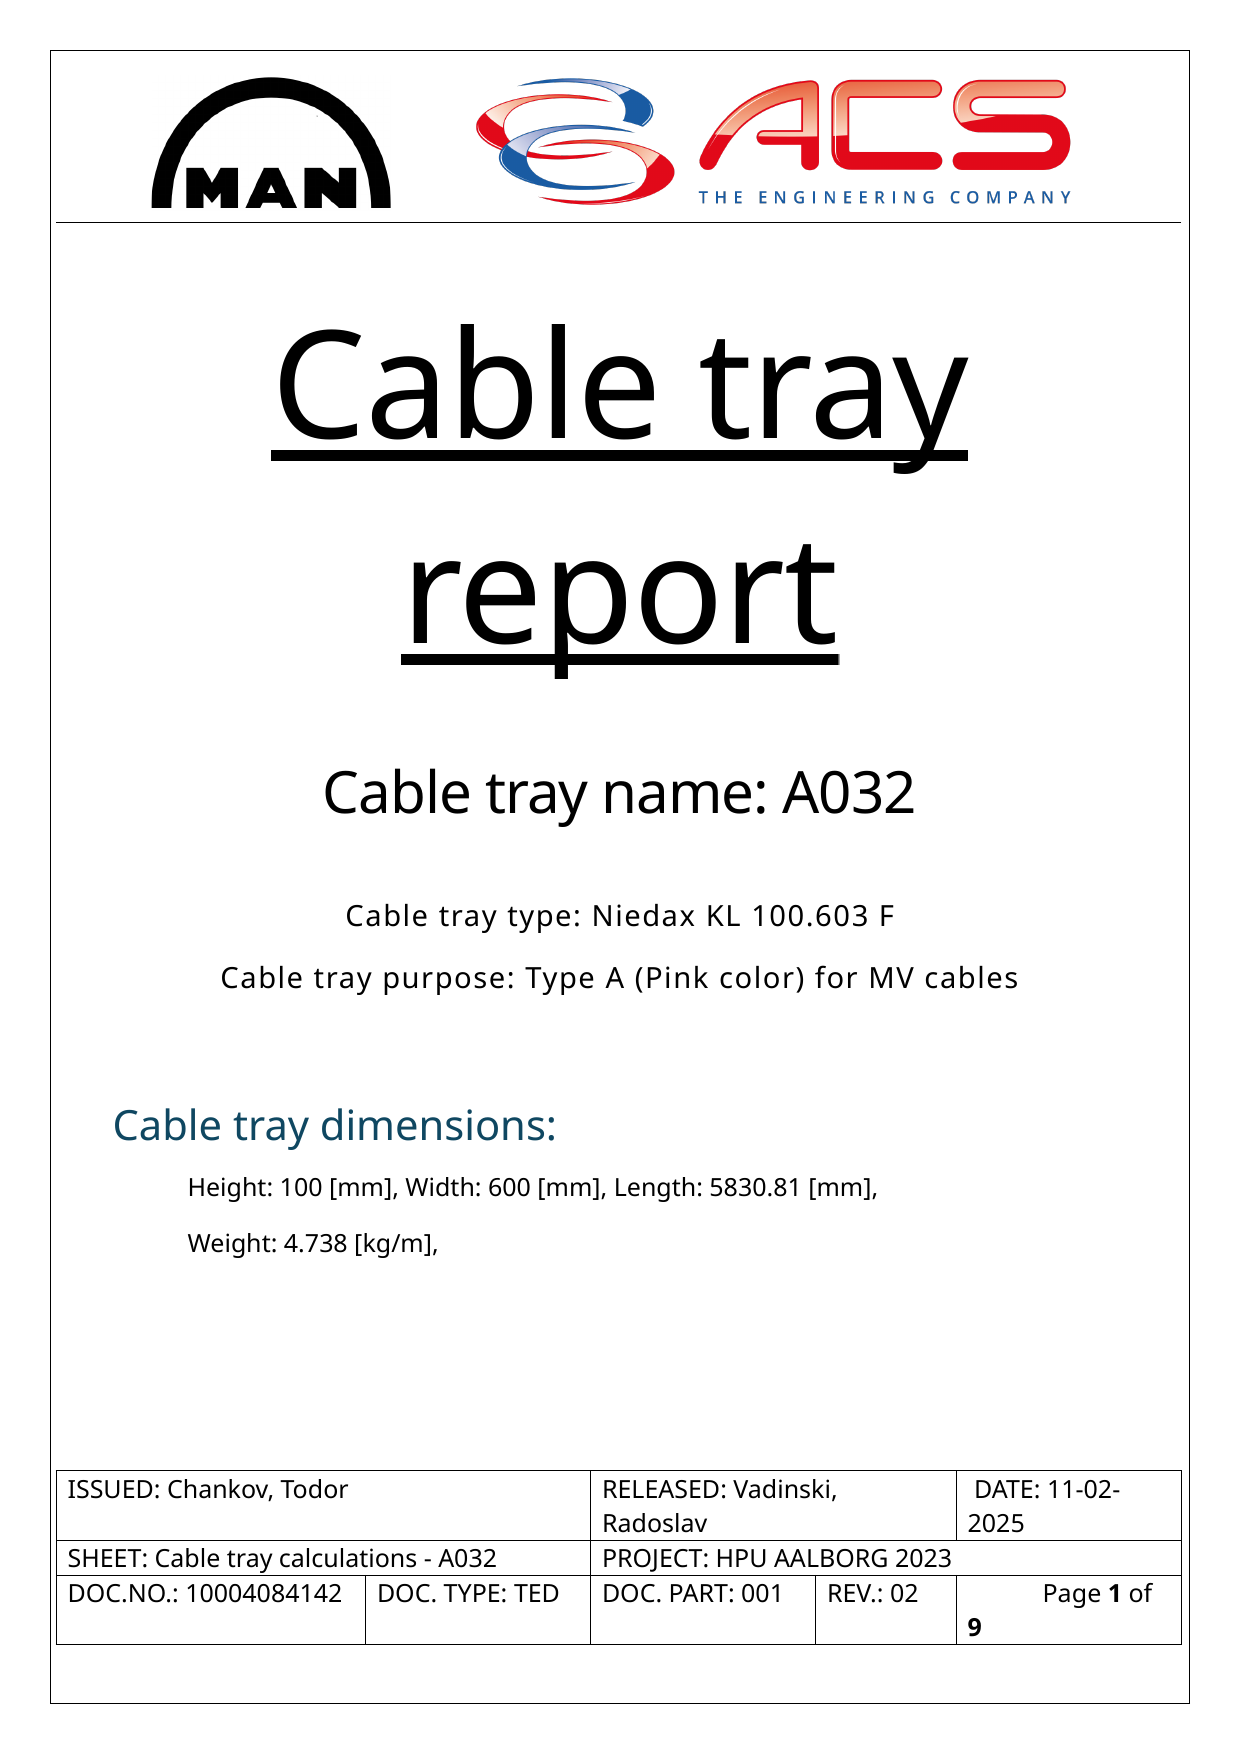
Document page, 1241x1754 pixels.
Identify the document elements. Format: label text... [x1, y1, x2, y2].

title Cable tray name: A032 [112, 751, 1128, 831]
subtitle Cable tray purpose: Type A (Pink color) for MV cables [112, 957, 1128, 997]
subtitle Cable tray type: Niedax KL 100.603 F [112, 895, 1128, 934]
picture [475, 75, 1086, 211]
subtitle Cable tray dimensions: [112, 1096, 1128, 1153]
text Height: 100 [mm], Width: 600 [mm], Length: 5830.81 [mm], [112, 1170, 1128, 1204]
title Cable tray report [112, 278, 1128, 687]
picture [151, 75, 391, 211]
text Weight: 4.738 [kg/m], [112, 1226, 1128, 1259]
